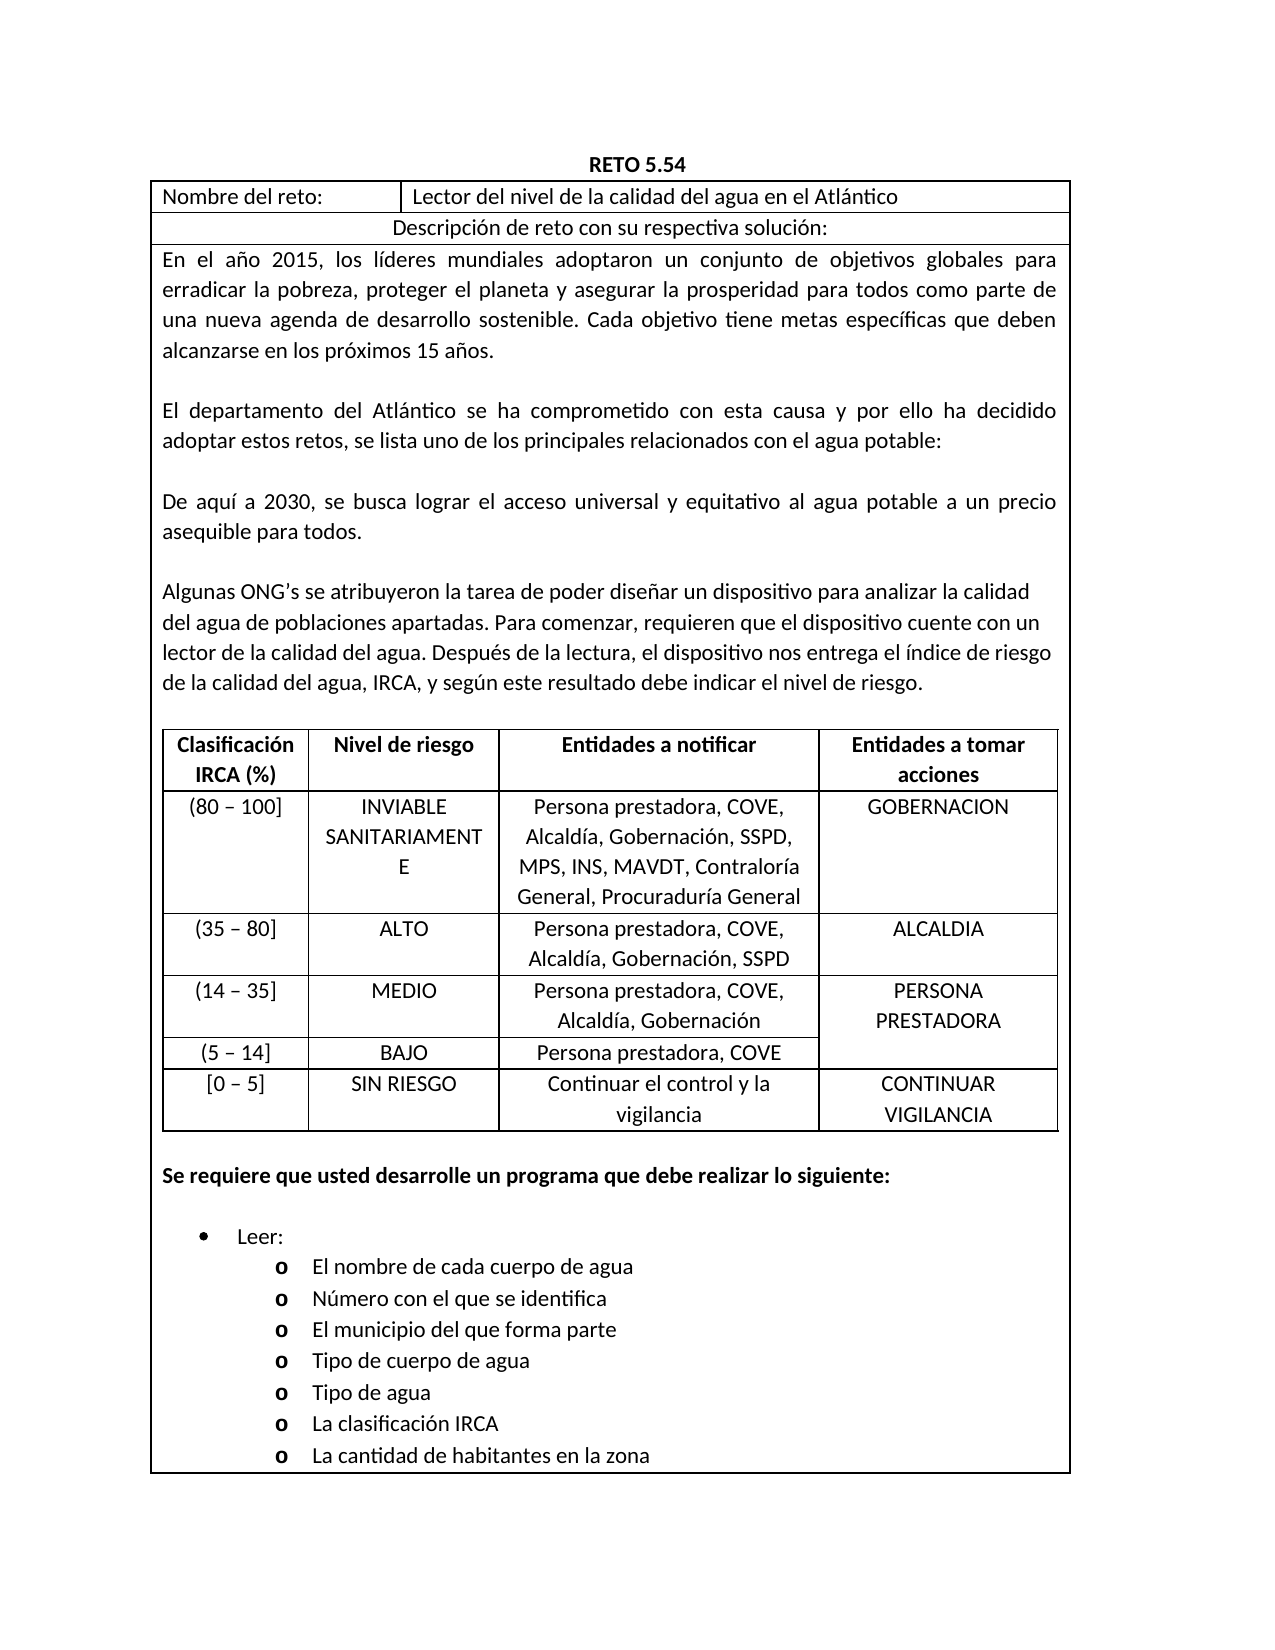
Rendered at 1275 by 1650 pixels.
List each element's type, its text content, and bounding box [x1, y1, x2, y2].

table_cell Descripción de reto con su respectiva solución: [152, 213, 1069, 243]
table_header Nombre del reto: [152, 182, 400, 212]
table_header Lector del nivel de la calidad del agua en el Atlántico [402, 182, 1069, 212]
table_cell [152, 245, 1069, 1472]
text RETO 5.54 [150, 150, 1125, 178]
